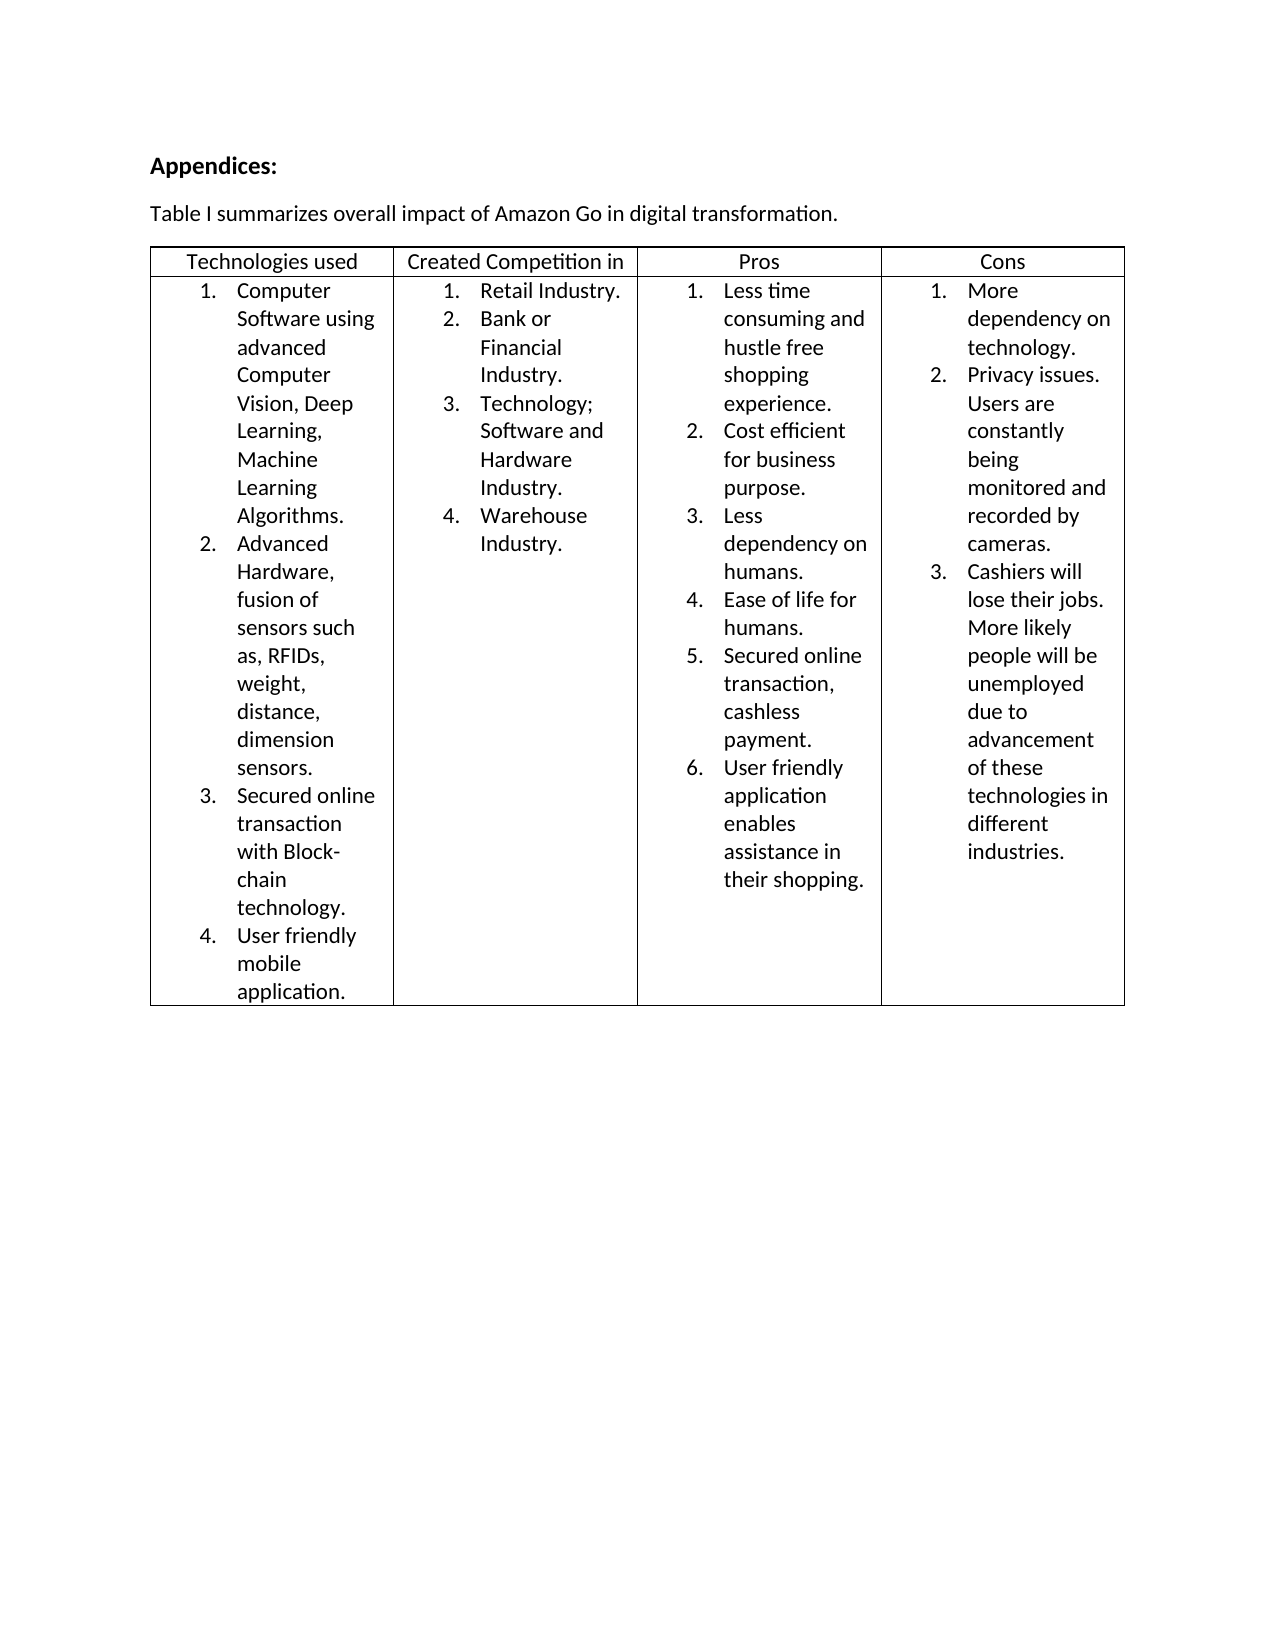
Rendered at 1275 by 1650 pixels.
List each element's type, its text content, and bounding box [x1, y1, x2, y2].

table_header Technologies used [151, 248, 393, 276]
text Appendices: [150, 150, 1125, 181]
table_cell Retail Industry. Bank or Financial Industry. Technology; Software and Hardware Industry. Warehouse Industry. [394, 277, 637, 1005]
table_cell More dependency on technology. Privacy issues. Users are constantly being monitored and recorded by cameras. Cashiers will lose their jobs. More likely people will be unemployed due to advancement of these technologies in different industries. [882, 277, 1124, 1005]
text Table I summarizes overall impact of Amazon Go in digital transformation. [150, 199, 1125, 228]
table_header Cons [882, 248, 1124, 276]
table_header Pros [638, 248, 881, 276]
table_header Created Competition in [394, 248, 637, 276]
table_cell Computer Software using advanced Computer Vision, Deep Learning, Machine Learning Algorithms. Advanced Hardware, fusion of sensors such as, RFIDs, weight, distance, dimension sensors. Secured online transaction with Block-chain technology. User friendly mobile application. [151, 277, 393, 1005]
table_cell Less time consuming and hustle free shopping experience. Cost efficient for business purpose. Less dependency on humans. Ease of life for humans. Secured online transaction, cashless payment. User friendly application enables assistance in their shopping. [638, 277, 881, 1005]
